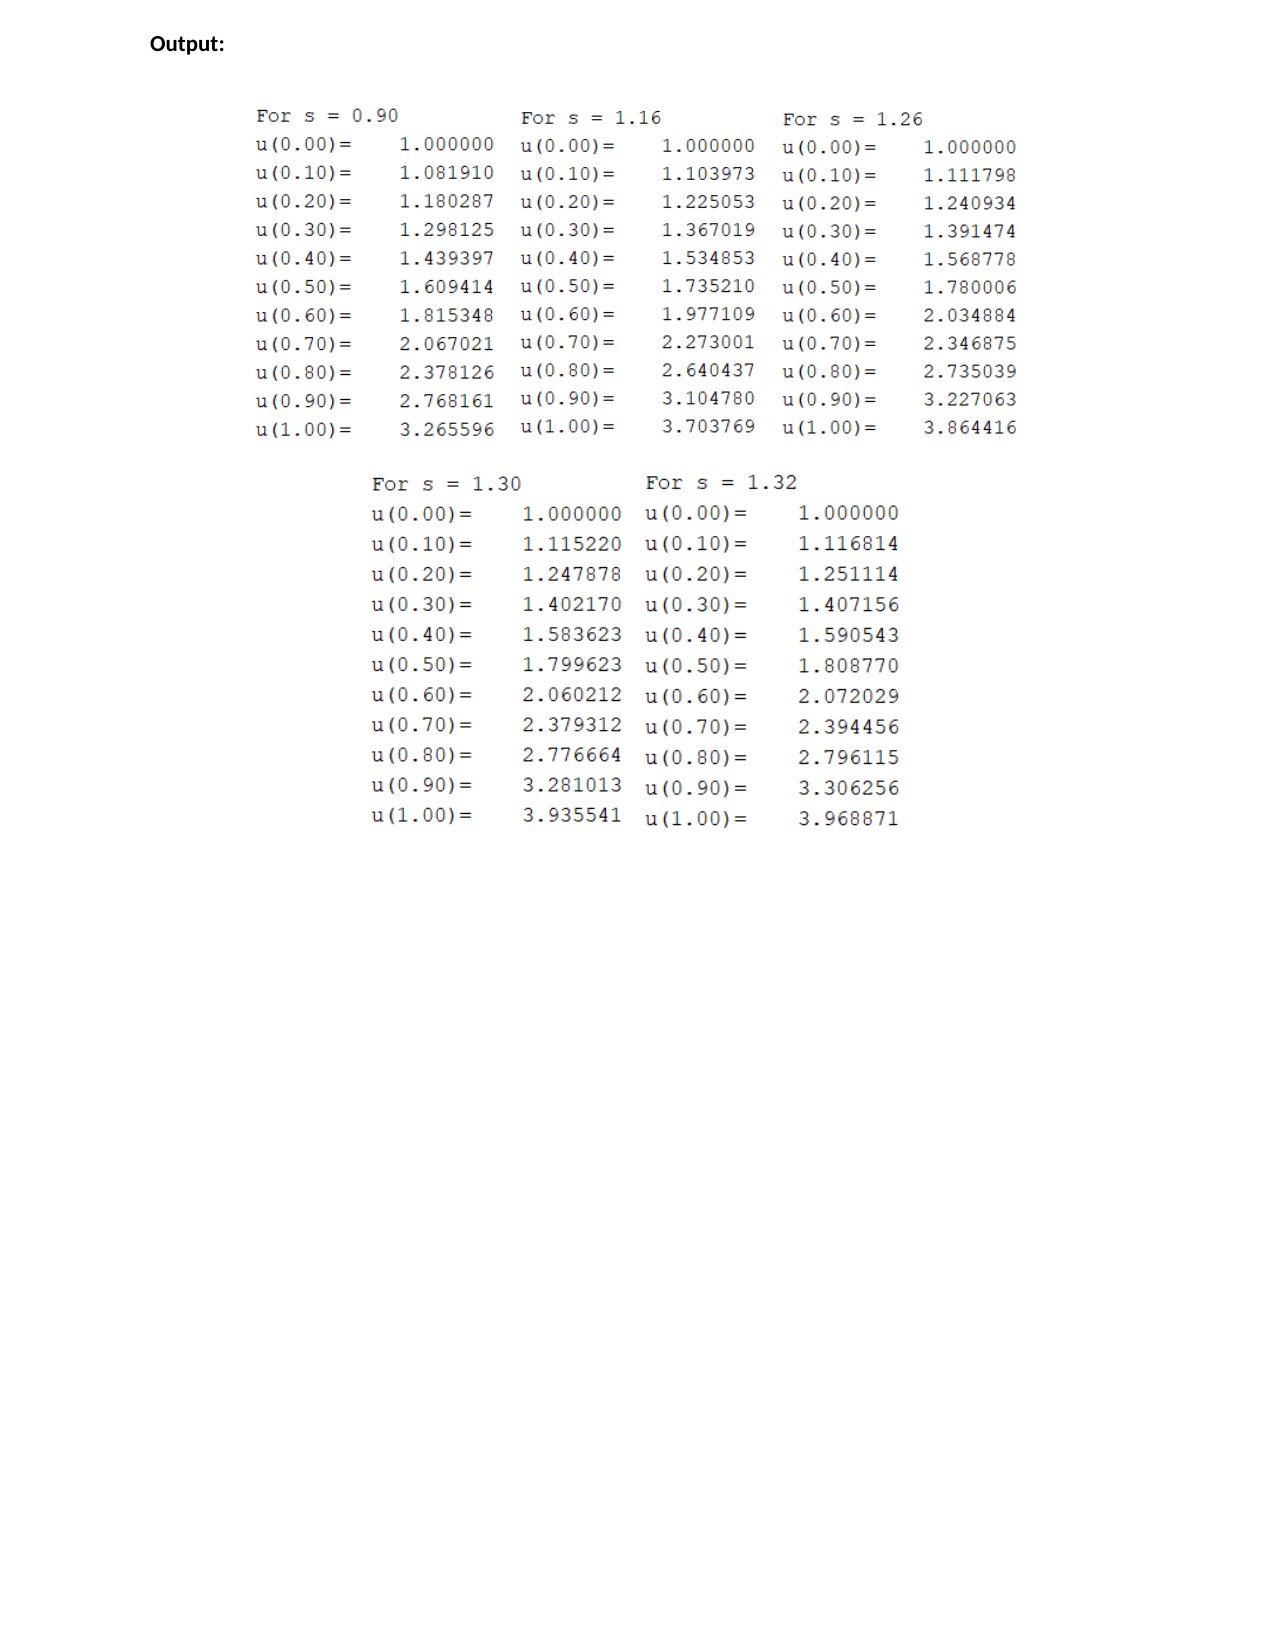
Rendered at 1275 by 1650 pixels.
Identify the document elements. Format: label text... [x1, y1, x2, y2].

picture [781, 109, 1024, 443]
picture [640, 471, 906, 833]
text Output: [150, 29, 1125, 58]
picture [517, 104, 766, 443]
picture [251, 104, 503, 443]
picture [369, 473, 625, 833]
